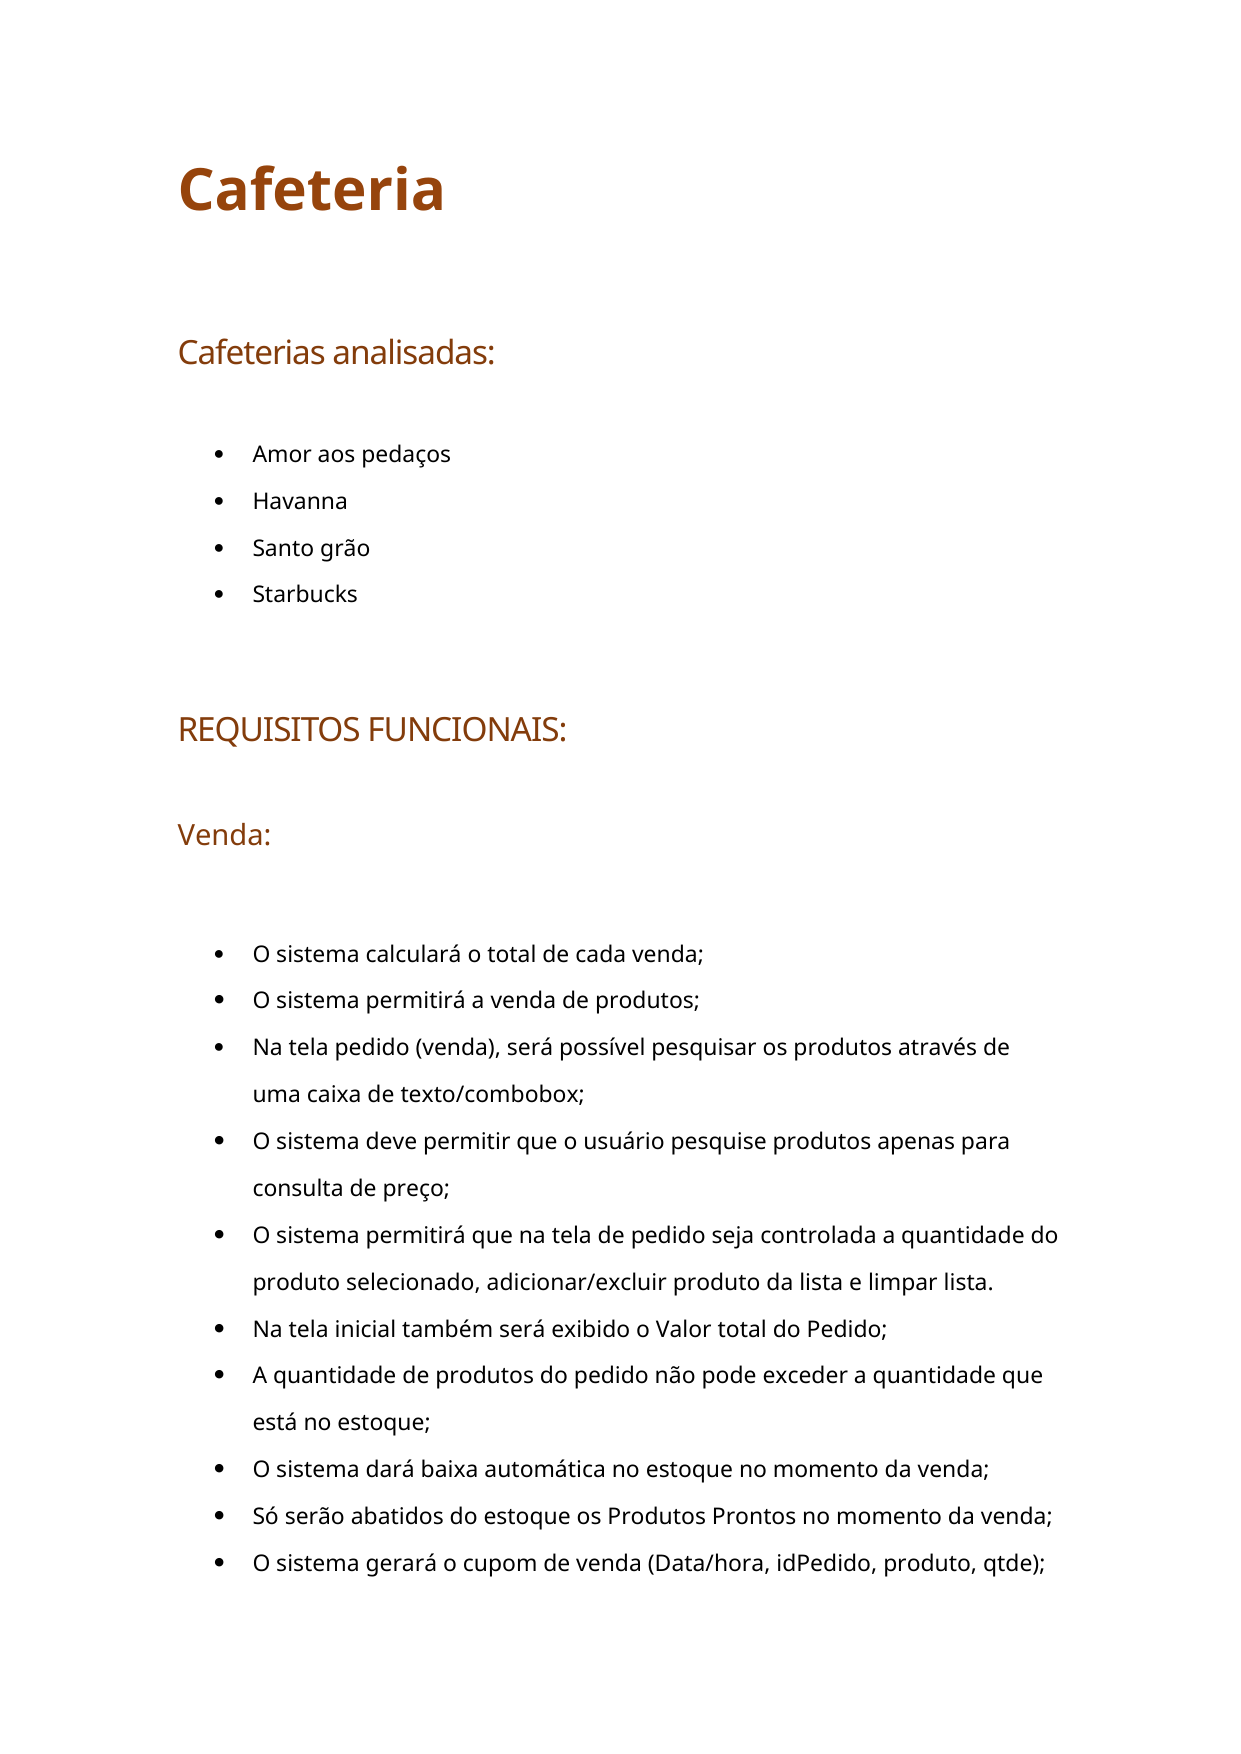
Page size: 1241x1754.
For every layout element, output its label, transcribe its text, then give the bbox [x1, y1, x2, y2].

list O sistema permitirá a venda de produtos; [215, 984, 1063, 1016]
subtitle Venda: [177, 814, 1063, 854]
list O sistema calculará o total de cada venda; [215, 937, 1063, 969]
list Na tela inicial também será exibido o Valor total do Pedido; [215, 1312, 1063, 1344]
list Na tela pedido (venda), será possível pesquisar os produtos através de uma caixa de texto/combobox; [215, 1031, 1063, 1109]
list Amor aos pedaços [215, 438, 1063, 469]
title Cafeterias analisadas: [177, 329, 1063, 374]
list O sistema gerará o cupom de venda (Data/hora, idPedido, produto, qtde); [215, 1547, 1063, 1578]
list Só serão abatidos do estoque os Produtos Prontos no momento da venda; [215, 1500, 1063, 1531]
list Starbucks [215, 578, 1063, 610]
list O sistema deve permitir que o usuário pesquise produtos apenas para consulta de preço; [215, 1125, 1063, 1203]
list A quantidade de produtos do pedido não pode exceder a quantidade que está no estoque; [215, 1359, 1063, 1437]
list O sistema dará baixa automática no estoque no momento da venda; [215, 1453, 1063, 1484]
title REQUISITOS FUNCIONAIS: [177, 706, 1063, 751]
list Santo grão [215, 532, 1063, 563]
list Havanna [215, 485, 1063, 516]
text Cafeteria [177, 148, 1063, 227]
list O sistema permitirá que na tela de pedido seja controlada a quantidade do produto selecionado, adicionar/excluir produto da lista e limpar lista. [215, 1219, 1063, 1297]
